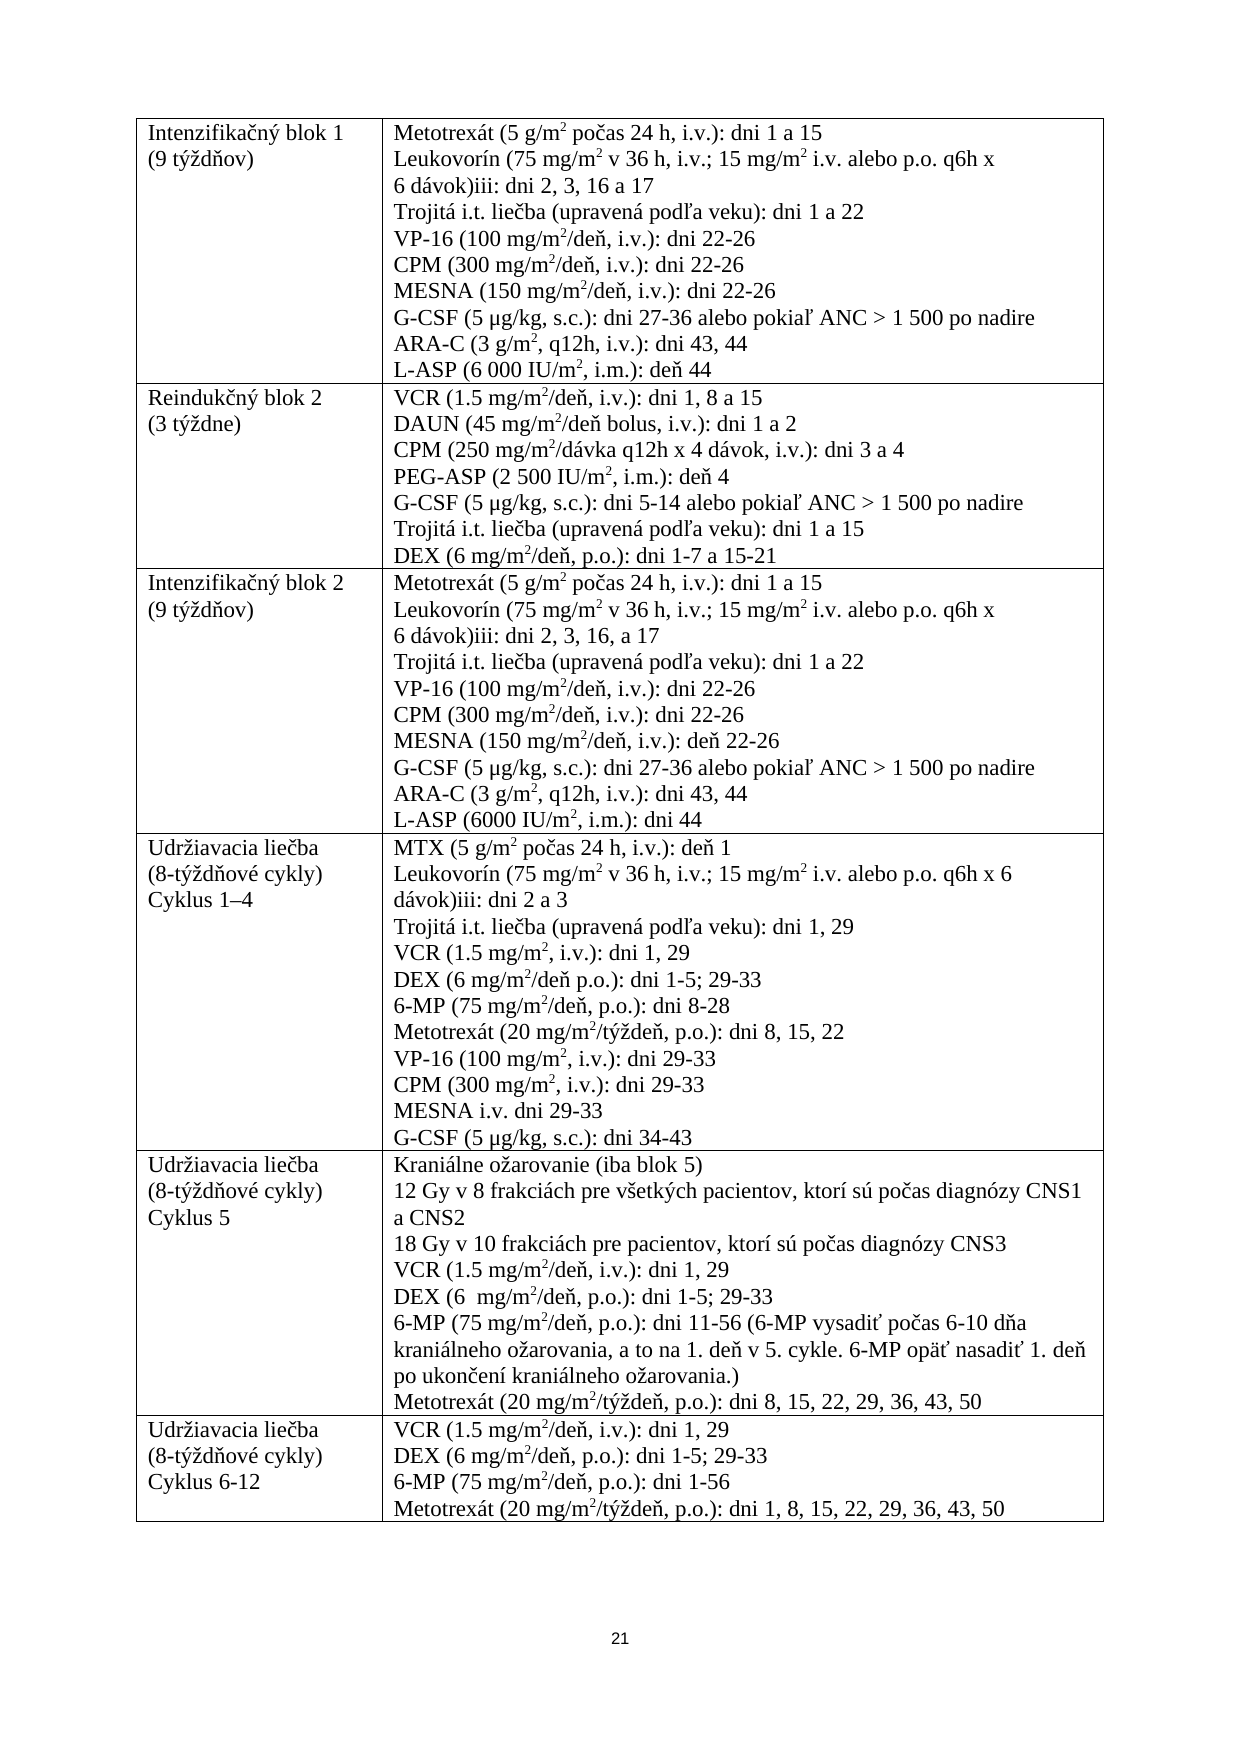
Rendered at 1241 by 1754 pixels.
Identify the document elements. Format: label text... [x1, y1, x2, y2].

table_cell Intenzifikačný blok 1 (9 týždňov) [137, 119, 382, 383]
table_cell Udržiavacia liečba (8-týždňové cykly) Cyklus 6-12 [137, 1416, 382, 1521]
table_cell MTX (5 g/m2 počas 24 h, i.v.): deň 1 Leukovorín (75 mg/m2 v 36 h, i.v.; 15 mg/m2 i.v. alebo p.o. q6h x 6 dávok)iii: dni 2 a 3 Trojitá i.t. liečba (upravená podľa veku): dni 1, 29 VCR (1.5 mg/m2, i.v.): dni 1, 29 DEX (6 mg/m2/deň p.o.): dni 1-5; 29-33 6-MP (75 mg/m2/deň, p.o.): dni 8-28 Metotrexát (20 mg/m2/týždeň, p.o.): dni 8, 15, 22 VP-16 (100 mg/m2, i.v.): dni 29-33 CPM (300 mg/m2, i.v.): dni 29-33 MESNA i.v. dni 29-33 G-CSF (5 μg/kg, s.c.): dni 34-43 [383, 834, 1103, 1150]
table_cell Udržiavacia liečba (8-týždňové cykly) Cyklus 1–4 [137, 834, 382, 1150]
table_cell Metotrexát (5 g/m2 počas 24 h, i.v.): dni 1 a 15 Leukovorín (75 mg/m2 v 36 h, i.v.; 15 mg/m2 i.v. alebo p.o. q6h x 6 dávok)iii: dni 2, 3, 16 a 17 Trojitá i.t. liečba (upravená podľa veku): dni 1 a 22 VP-16 (100 mg/m2/deň, i.v.): dni 22-26 CPM (300 mg/m2/deň, i.v.): dni 22-26 MESNA (150 mg/m2/deň, i.v.): dni 22-26 G-CSF (5 μg/kg, s.c.): dni 27-36 alebo pokiaľ ANC > 1 500 po nadire ARA-C (3 g/m2, q12h, i.v.): dni 43, 44 L-ASP (6 000 IU/m2, i.m.): deň 44 [383, 119, 1103, 383]
table_cell Udržiavacia liečba (8-týždňové cykly) Cyklus 5 [137, 1151, 382, 1415]
table_cell VCR (1.5 mg/m2/deň, i.v.): dni 1, 8 a 15 DAUN (45 mg/m2/deň bolus, i.v.): dni 1 a 2 CPM (250 mg/m2/dávka q12h x 4 dávok, i.v.): dni 3 a 4 PEG-ASP (2 500 IU/m2, i.m.): deň 4 G-CSF (5 μg/kg, s.c.): dni 5-14 alebo pokiaľ ANC > 1 500 po nadire Trojitá i.t. liečba (upravená podľa veku): dni 1 a 15 DEX (6 mg/m2/deň, p.o.): dni 1-7 a 15-21 [383, 384, 1103, 568]
table_cell Metotrexát (5 g/m2 počas 24 h, i.v.): dni 1 a 15 Leukovorín (75 mg/m2 v 36 h, i.v.; 15 mg/m2 i.v. alebo p.o. q6h x 6 dávok)iii: dni 2, 3, 16, a 17 Trojitá i.t. liečba (upravená podľa veku): dni 1 a 22 VP-16 (100 mg/m2/deň, i.v.): dni 22-26 CPM (300 mg/m2/deň, i.v.): dni 22-26 MESNA (150 mg/m2/deň, i.v.): deň 22-26 G-CSF (5 μg/kg, s.c.): dni 27-36 alebo pokiaľ ANC > 1 500 po nadire ARA-C (3 g/m2, q12h, i.v.): dni 43, 44 L-ASP (6000 IU/m2, i.m.): dni 44 [383, 569, 1103, 833]
table_cell Reindukčný blok 2 (3 týždne) [137, 384, 382, 568]
table_cell VCR (1.5 mg/m2/deň, i.v.): dni 1, 29 DEX (6 mg/m2/deň, p.o.): dni 1-5; 29-33 6-MP (75 mg/m2/deň, p.o.): dni 1-56 Metotrexát (20 mg/m2/týždeň, p.o.): dni 1, 8, 15, 22, 29, 36, 43, 50 [383, 1416, 1103, 1521]
table_cell Kraniálne ožarovanie (iba blok 5) 12 Gy v 8 frakciách pre všetkých pacientov, ktorí sú počas diagnózy CNS1 a CNS2 18 Gy v 10 frakciách pre pacientov, ktorí sú počas diagnózy CNS3 VCR (1.5 mg/m2/deň, i.v.): dni 1, 29 DEX (6 mg/m2/deň, p.o.): dni 1-5; 29-33 6-MP (75 mg/m2/deň, p.o.): dni 11-56 (6-MP vysadiť počas 6-10 dňa kraniálneho ožarovania, a to na 1. deň v 5. cykle. 6-MP opäť nasadiť 1. deň po ukončení kraniálneho ožarovania.) Metotrexát (20 mg/m2/týždeň, p.o.): dni 8, 15, 22, 29, 36, 43, 50 [383, 1151, 1103, 1415]
table_cell Intenzifikačný blok 2 (9 týždňov) [137, 569, 382, 833]
